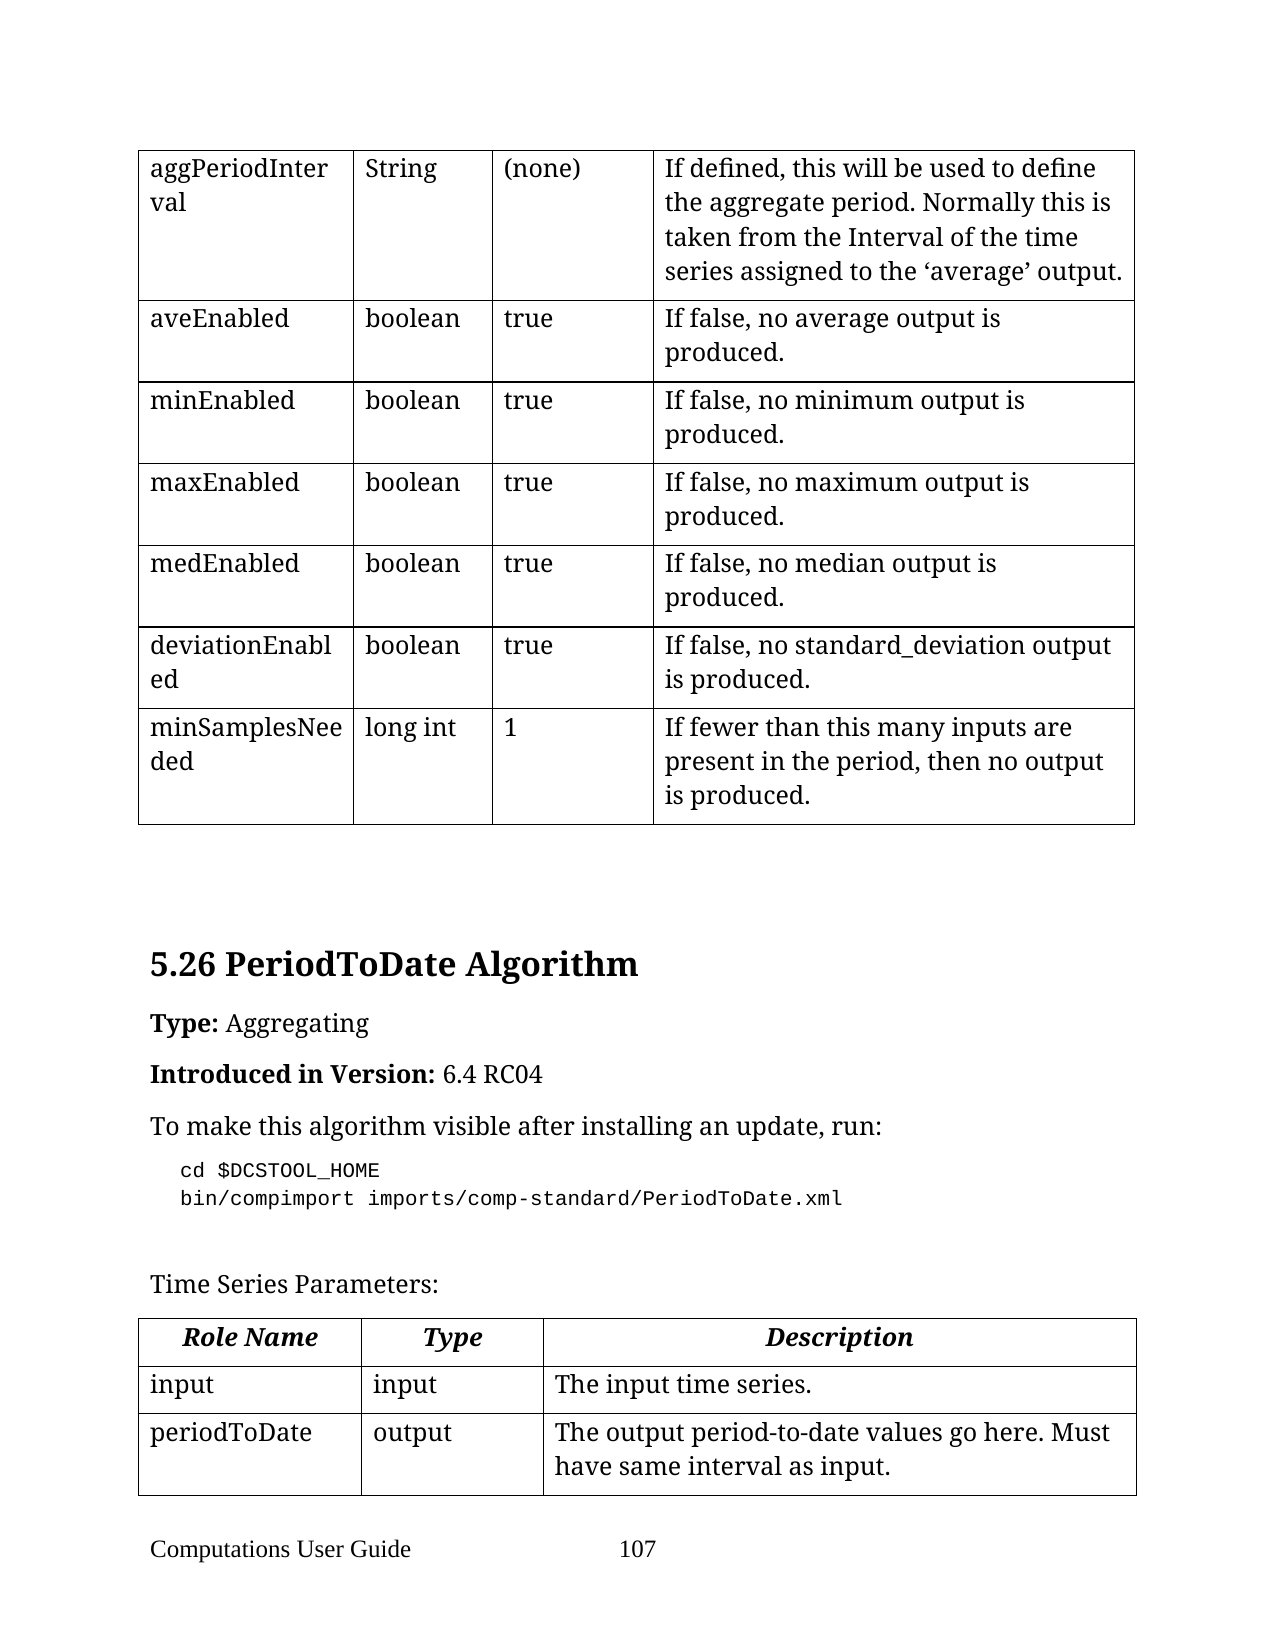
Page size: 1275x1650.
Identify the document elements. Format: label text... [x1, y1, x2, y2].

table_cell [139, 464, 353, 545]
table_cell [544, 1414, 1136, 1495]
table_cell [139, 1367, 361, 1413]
text Time Series Parameters: [150, 1266, 1125, 1301]
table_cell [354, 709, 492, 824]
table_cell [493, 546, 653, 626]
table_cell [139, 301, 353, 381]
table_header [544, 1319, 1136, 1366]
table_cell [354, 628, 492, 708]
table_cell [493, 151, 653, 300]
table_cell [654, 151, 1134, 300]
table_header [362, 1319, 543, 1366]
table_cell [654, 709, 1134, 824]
text Introduced in Version: 6.4 RC04 [150, 1057, 1125, 1091]
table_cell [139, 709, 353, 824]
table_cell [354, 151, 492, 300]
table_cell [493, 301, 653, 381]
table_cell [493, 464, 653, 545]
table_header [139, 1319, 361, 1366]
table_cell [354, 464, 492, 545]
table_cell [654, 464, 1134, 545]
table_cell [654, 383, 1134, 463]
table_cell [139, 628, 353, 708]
text bin/compimport imports/comp-standard/PeriodToDate.xml [180, 1188, 1125, 1211]
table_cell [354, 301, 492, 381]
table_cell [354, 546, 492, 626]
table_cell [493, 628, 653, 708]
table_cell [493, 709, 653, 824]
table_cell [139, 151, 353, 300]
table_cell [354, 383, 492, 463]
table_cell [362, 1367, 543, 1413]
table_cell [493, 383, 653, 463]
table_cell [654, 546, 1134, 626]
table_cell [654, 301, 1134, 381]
text cd $DCSTOOL_HOME [180, 1160, 1125, 1184]
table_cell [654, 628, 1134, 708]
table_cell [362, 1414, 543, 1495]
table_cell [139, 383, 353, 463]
text To make this algorithm visible after installing an update, run: [150, 1109, 1125, 1143]
subtitle PeriodToDate Algorithm [150, 941, 1125, 986]
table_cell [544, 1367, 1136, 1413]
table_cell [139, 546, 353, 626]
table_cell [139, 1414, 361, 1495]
text Type: Aggregating [150, 1005, 1125, 1039]
